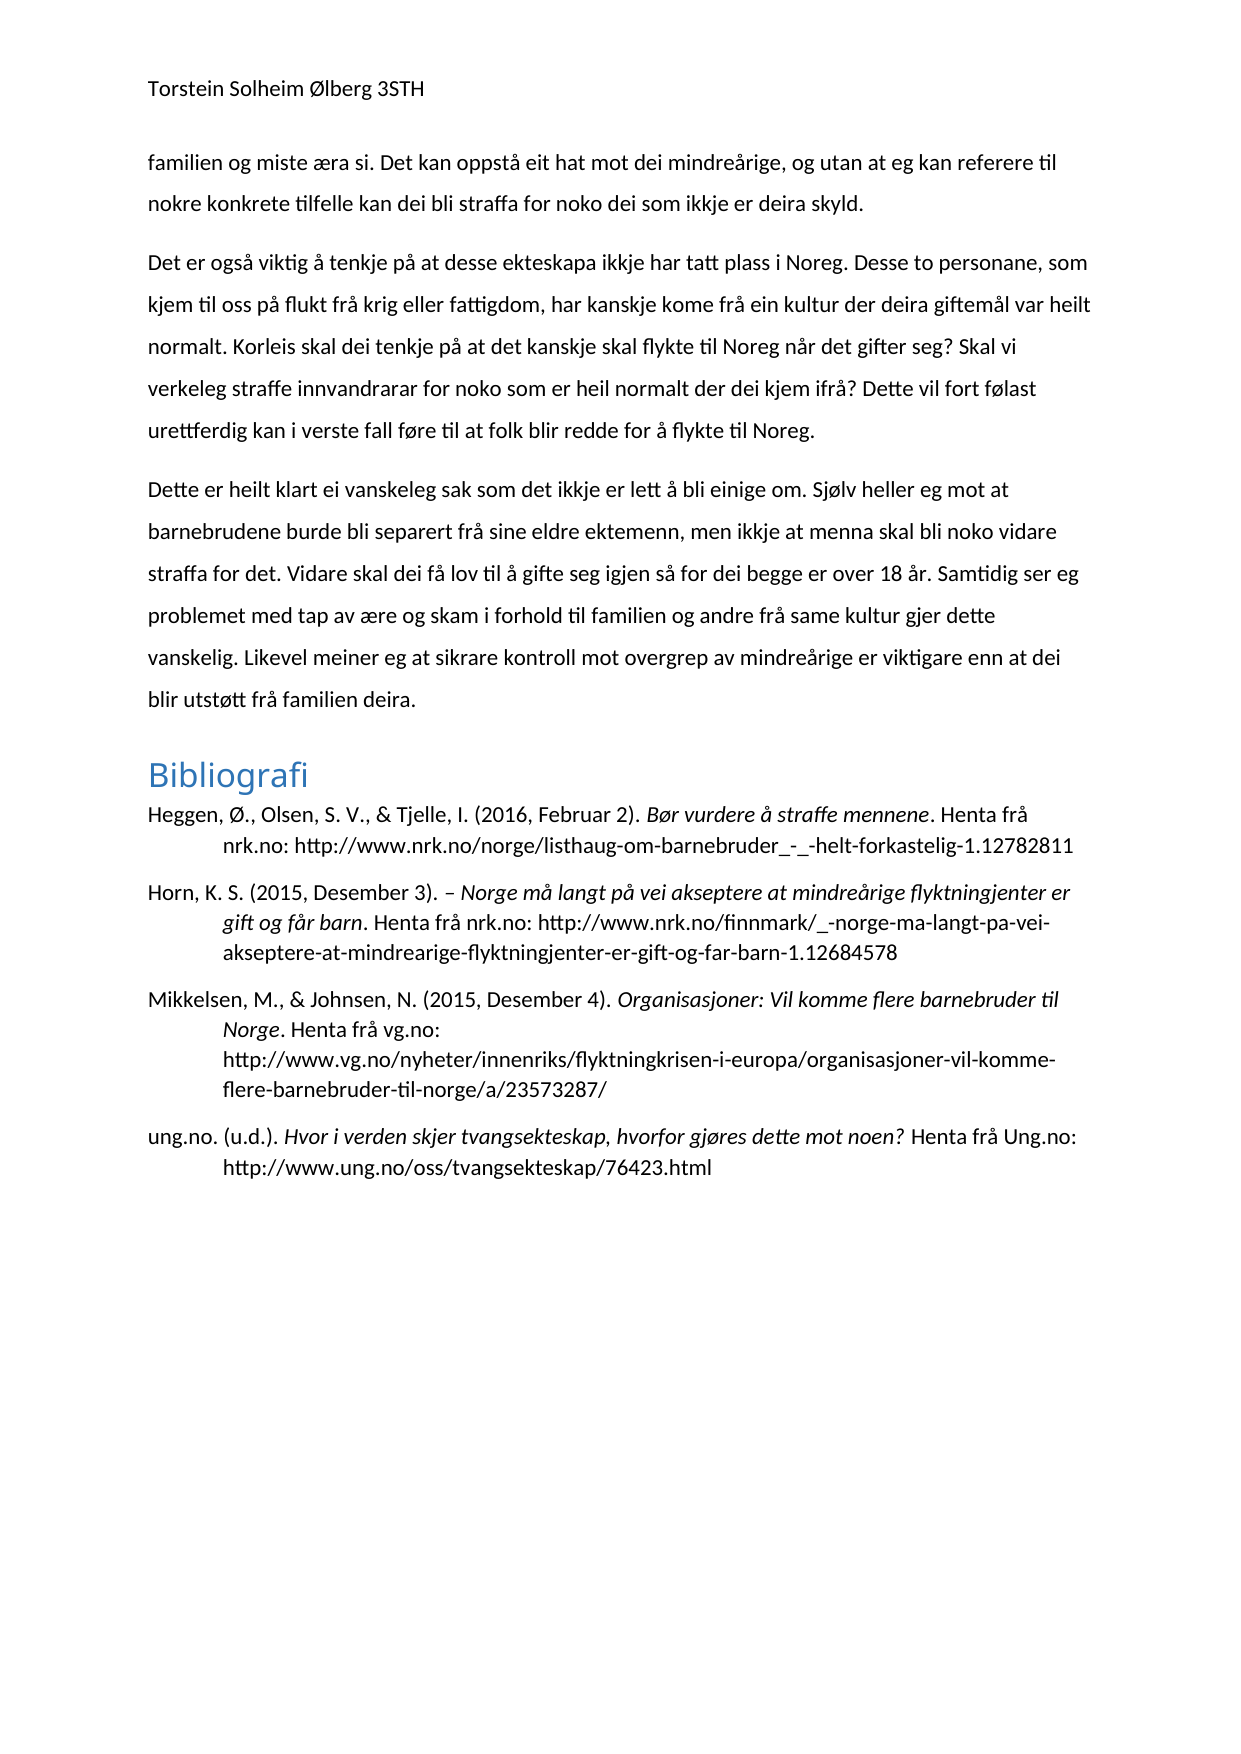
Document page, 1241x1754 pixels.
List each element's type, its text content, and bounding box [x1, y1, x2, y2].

text Det er også viktig å tenkje på at desse ekteskapa ikkje har tatt plass i Noreg. Desse to personane, som kjem til oss på flukt frå krig eller fattigdom, har kanskje kome frå ein kultur der deira giftemål var heilt normalt. Korleis skal dei tenkje på at det kanskje skal flykte til Noreg når det gifter seg? Skal vi verkeleg straffe innvandrarar for noko som er heil normalt der dei kjem ifrå? Dette vil fort følast urettferdig kan i verste fall føre til at folk blir redde for å flykte til Noreg. [148, 248, 1093, 444]
text Dette er heilt klart ei vanskeleg sak som det ikkje er lett å bli einige om. Sjølv heller eg mot at barnebrudene burde bli separert frå sine eldre ektemenn, men ikkje at menna skal bli noko vidare straffa for det. Vidare skal dei få lov til å gifte seg igjen så for dei begge er over 18 år. Samtidig ser eg problemet med tap av ære og skam i forhold til familien og andre frå same kultur gjer dette vanskelig. Likevel meiner eg at sikrare kontroll mot overgrep av mindreårige er viktigare enn at dei blir utstøtt frå familien deira. [148, 475, 1093, 713]
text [148, 148, 1093, 218]
